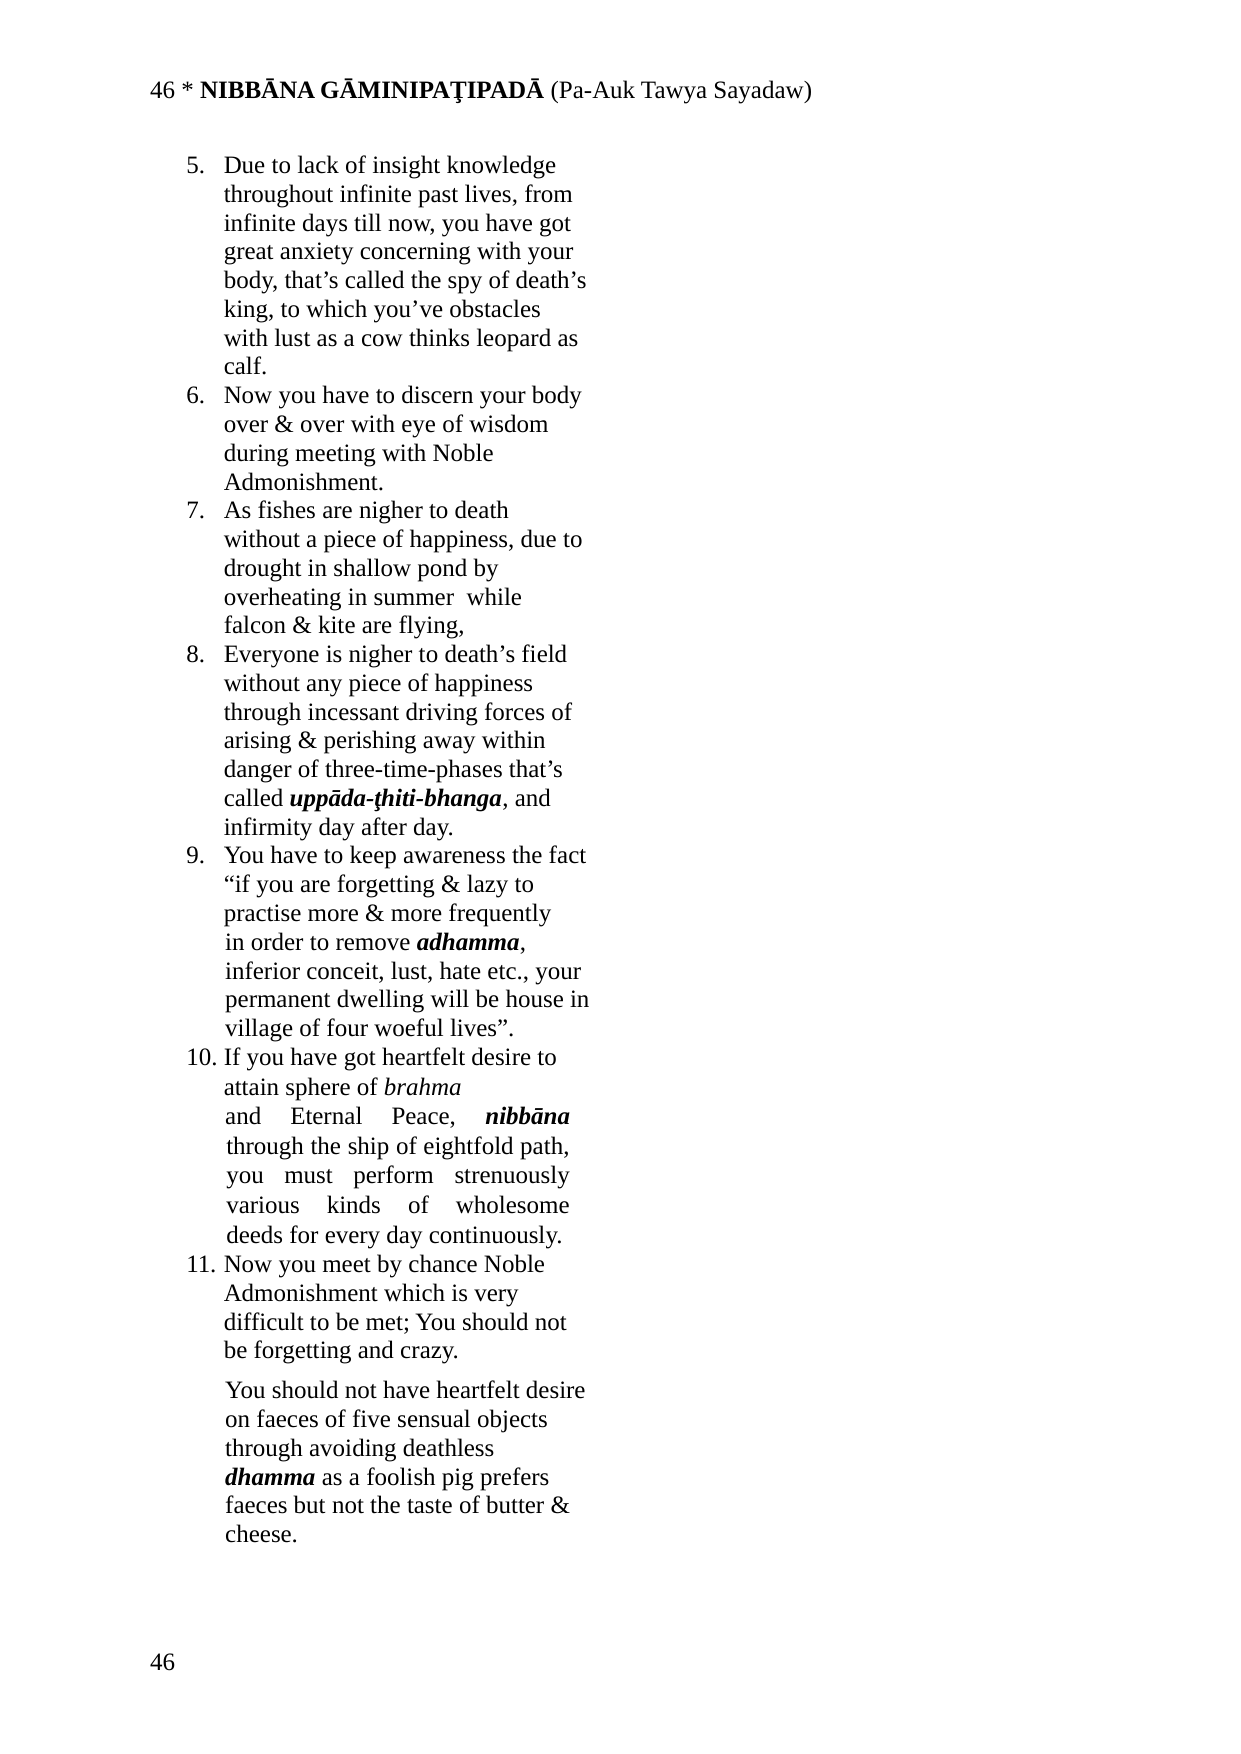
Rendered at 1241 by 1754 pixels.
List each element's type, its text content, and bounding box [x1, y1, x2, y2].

list Everyone is nigher to death’s field without any piece of happiness through incessant driving forces of arising & perishing away within danger of three-time-phases that’s called uppāda-ţhiti-bhanga, and infirmity day after day. [186, 639, 590, 841]
text You should not have heartfelt desire on faeces of five sensual objects through avoiding deathless dhamma as a foolish pig prefers faeces but not the taste of butter & cheese. [225, 1376, 592, 1548]
list Due to lack of insight knowledge throughout infinite past lives, from infinite days till now, you have got great anxiety concerning with your body, that’s called the spy of death’s king, to which you’ve obstacles with lust as a cow thinks leopard as calf. [186, 150, 590, 380]
list As fishes are nigher to death without a piece of happiness, due to drought in shallow pond by overheating in summer while falcon & kite are flying, [186, 495, 590, 639]
text and Eternal Peace, nibbāna through the ship of eightfold path, you must perform strenuously various kinds of wholesome deeds for every day continuously. [225, 1101, 570, 1248]
list You have to keep awareness the fact “if you are forgetting & lazy to practise more & more frequently [186, 841, 590, 927]
list Now you meet by chance Noble Admonishment which is very difficult to be met; You should not be forgetting and crazy. [186, 1249, 590, 1364]
text in order to remove adhamma, inferior conceit, lust, hate etc., your permanent dwelling will be house in village of four woeful lives”. [225, 927, 605, 1042]
list Now you have to discern your body over & over with eye of wisdom during meeting with Noble Admonishment. [186, 380, 590, 495]
list If you have got heartfelt desire to attain sphere of brahma [186, 1042, 590, 1100]
